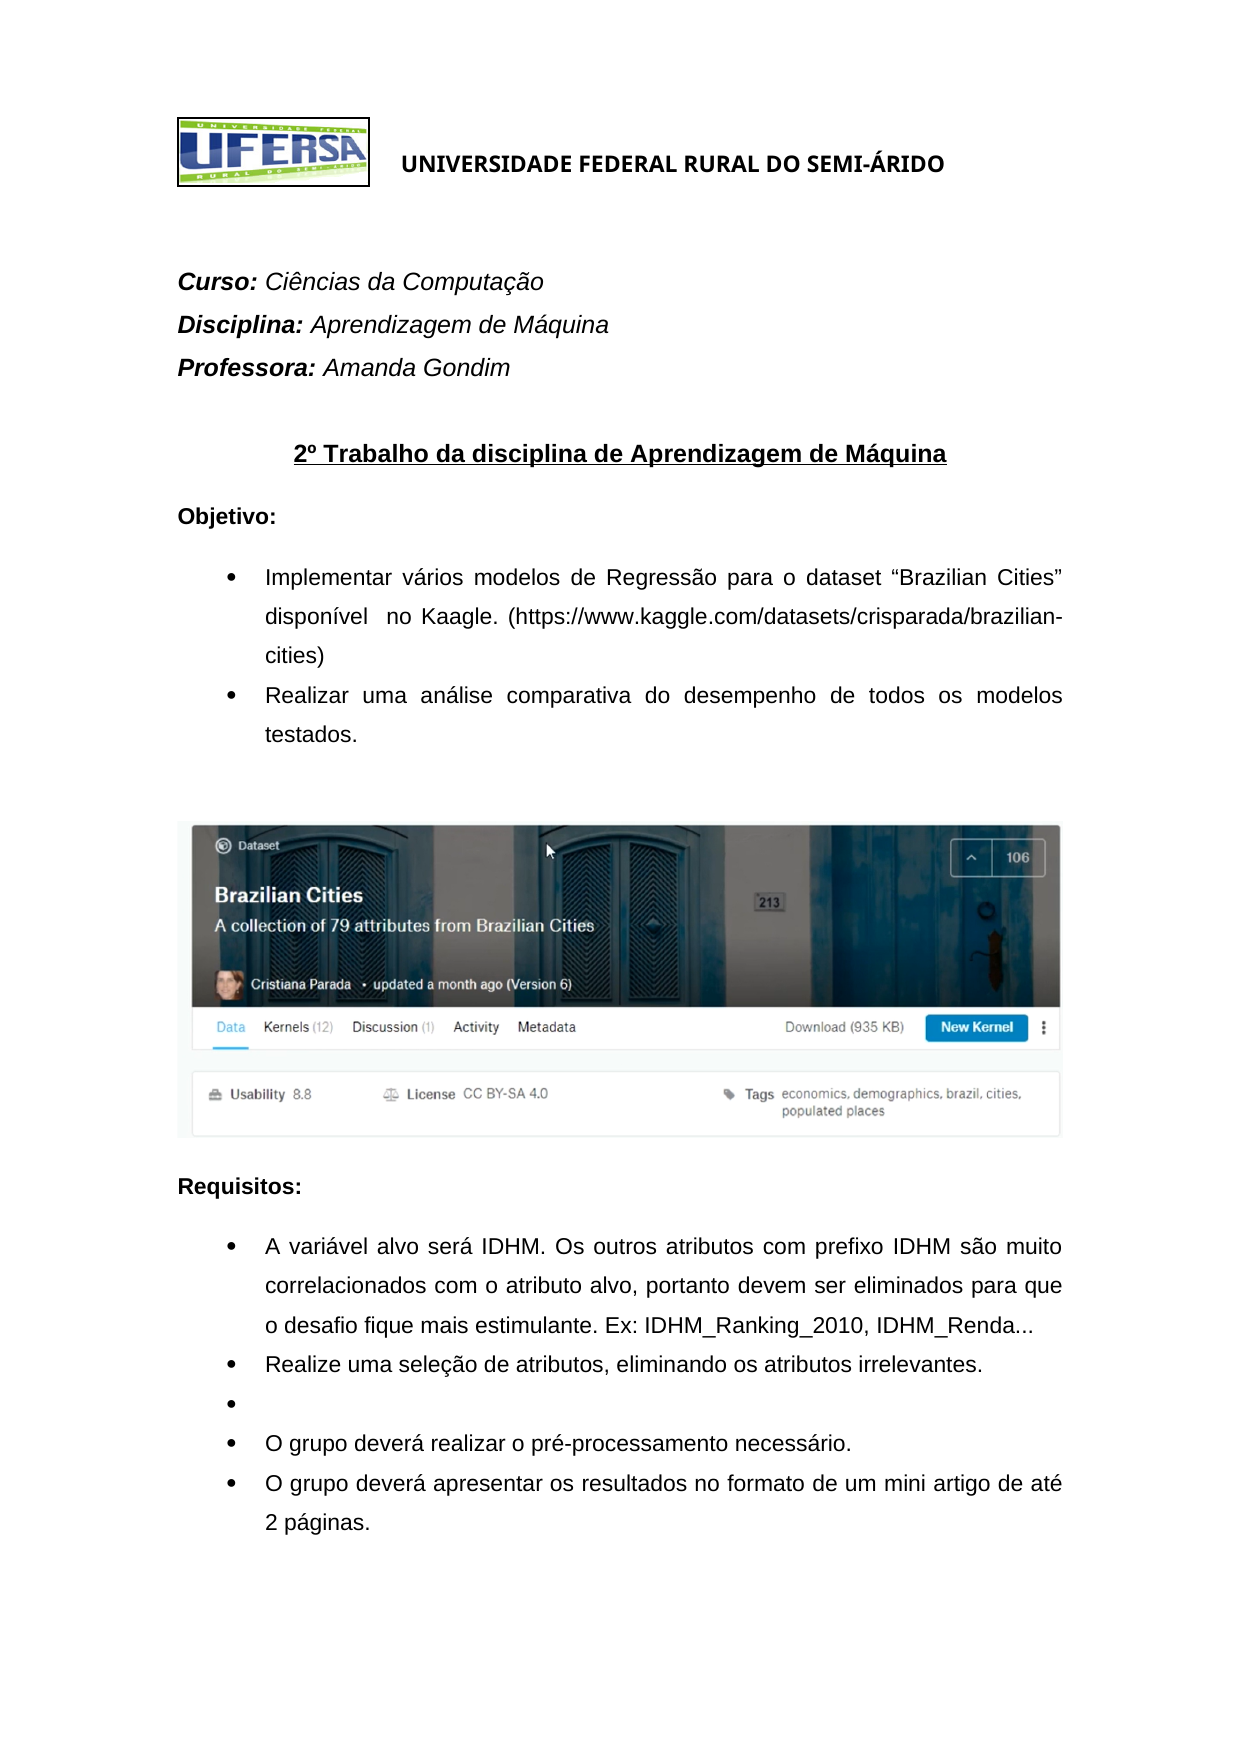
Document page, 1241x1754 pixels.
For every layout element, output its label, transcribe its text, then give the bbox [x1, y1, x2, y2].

list O grupo deverá apresentar os resultados no formato de um mini artigo de até 2 páginas. [227, 1470, 1063, 1536]
list O grupo deverá realizar o pré-processamento necessário. [227, 1430, 1063, 1457]
text Requisitos: [177, 1173, 1063, 1199]
text Disciplina: Aprendizagem de Máquina [177, 310, 1063, 339]
text UNIVERSIDADE FEDERAL RURAL DO SEMI-ÁRIDO [370, 148, 1063, 179]
text Curso: Ciências da Computação [177, 267, 1063, 296]
picture [177, 821, 1063, 1138]
list Realizar uma análise comparativa do desempenho de todos os modelos testados. [227, 682, 1063, 748]
text Objetivo: [177, 503, 1063, 529]
list Implementar vários modelos de Regressão para o dataset “Brazilian Cities” disponível no Kaagle. (https://www.kaggle.com/datasets/crisparada/brazilian-cities) [227, 563, 1063, 669]
picture [179, 119, 368, 185]
list Realize uma seleção de atributos, eliminando os atributos irrelevantes. [227, 1351, 1063, 1378]
text 2º Trabalho da disciplina de Aprendizagem de Máquina [177, 439, 1063, 468]
text Professora: Amanda Gondim [177, 353, 1063, 382]
list A variável alvo será IDHM. Os outros atributos com prefixo IDHM são muito correlacionados com o atributo alvo, portanto devem ser eliminados para que o desafio fique mais estimulante. Ex: IDHM_Ranking_2010, IDHM_Renda... [227, 1233, 1063, 1338]
